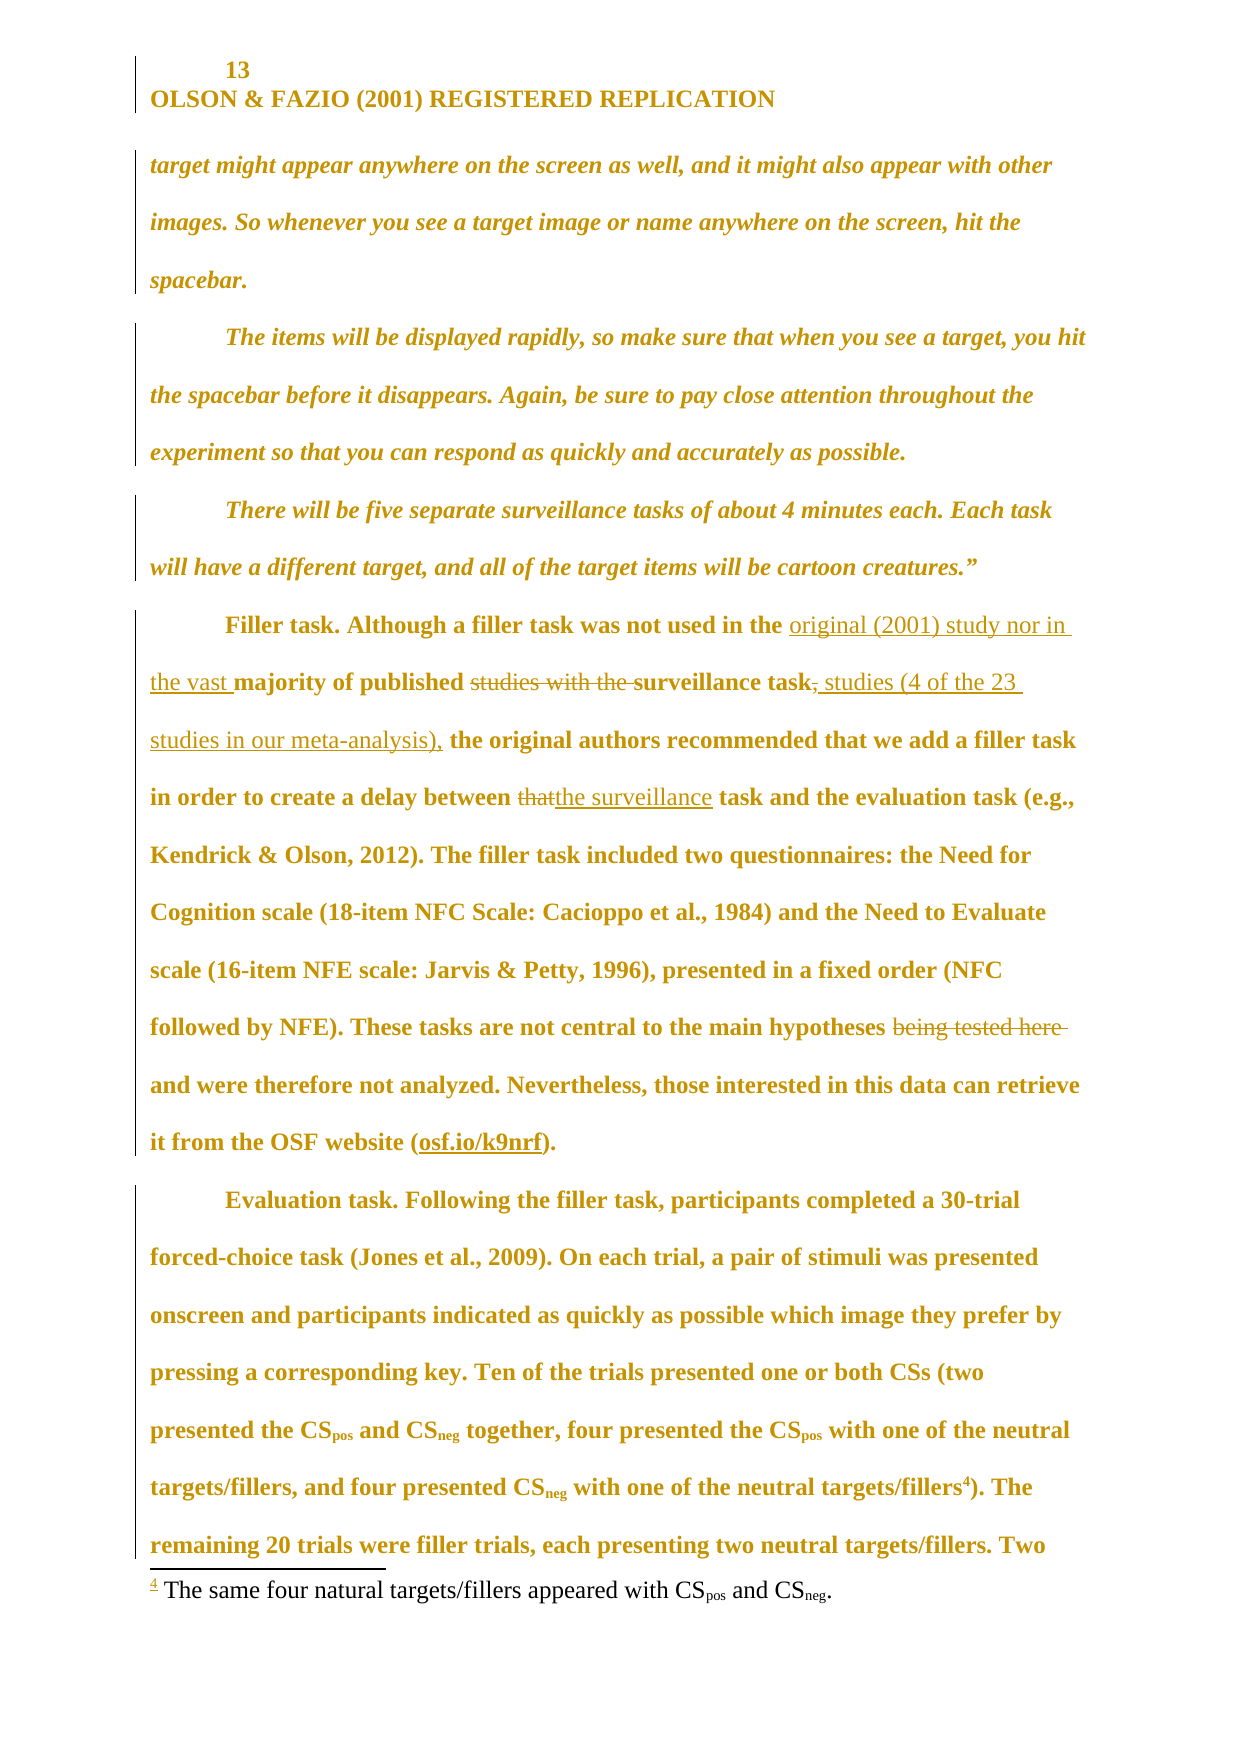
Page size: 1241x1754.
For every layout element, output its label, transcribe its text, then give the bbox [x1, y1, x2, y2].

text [150, 150, 1090, 294]
text Filler task. Although a filler task was not used in the majority of published surveillance task the original authors recommended that we add a filler task in order to create a delay between task and the evaluation task (e.g., Kendrick & Olson, 2012). The filler task included two questionnaires: the Need for Cognition scale (18-item NFC Scale: Cacioppo et al., 1984) and the Need to Evaluate scale (16-item NFE scale: Jarvis & Petty, 1996), presented in a fixed order (NFC followed by NFE). These tasks are not central to the main hypotheses and were therefore not analyzed. Nevertheless, those interested in this data can retrieve it from the OSF website (osf.io/k9nrf). [150, 610, 1090, 1156]
text There will be five separate surveillance tasks of about 4 minutes each. Each task will have a different target, and all of the target items will be cartoon creatures.” [150, 495, 1090, 581]
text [150, 1185, 1090, 1559]
text The items will be displayed rapidly, so make sure that when you see a target, you hit the spacebar before it disappears. Again, be sure to pay close attention throughout the experiment so that you can respond as quickly and accurately as possible. [150, 322, 1090, 466]
